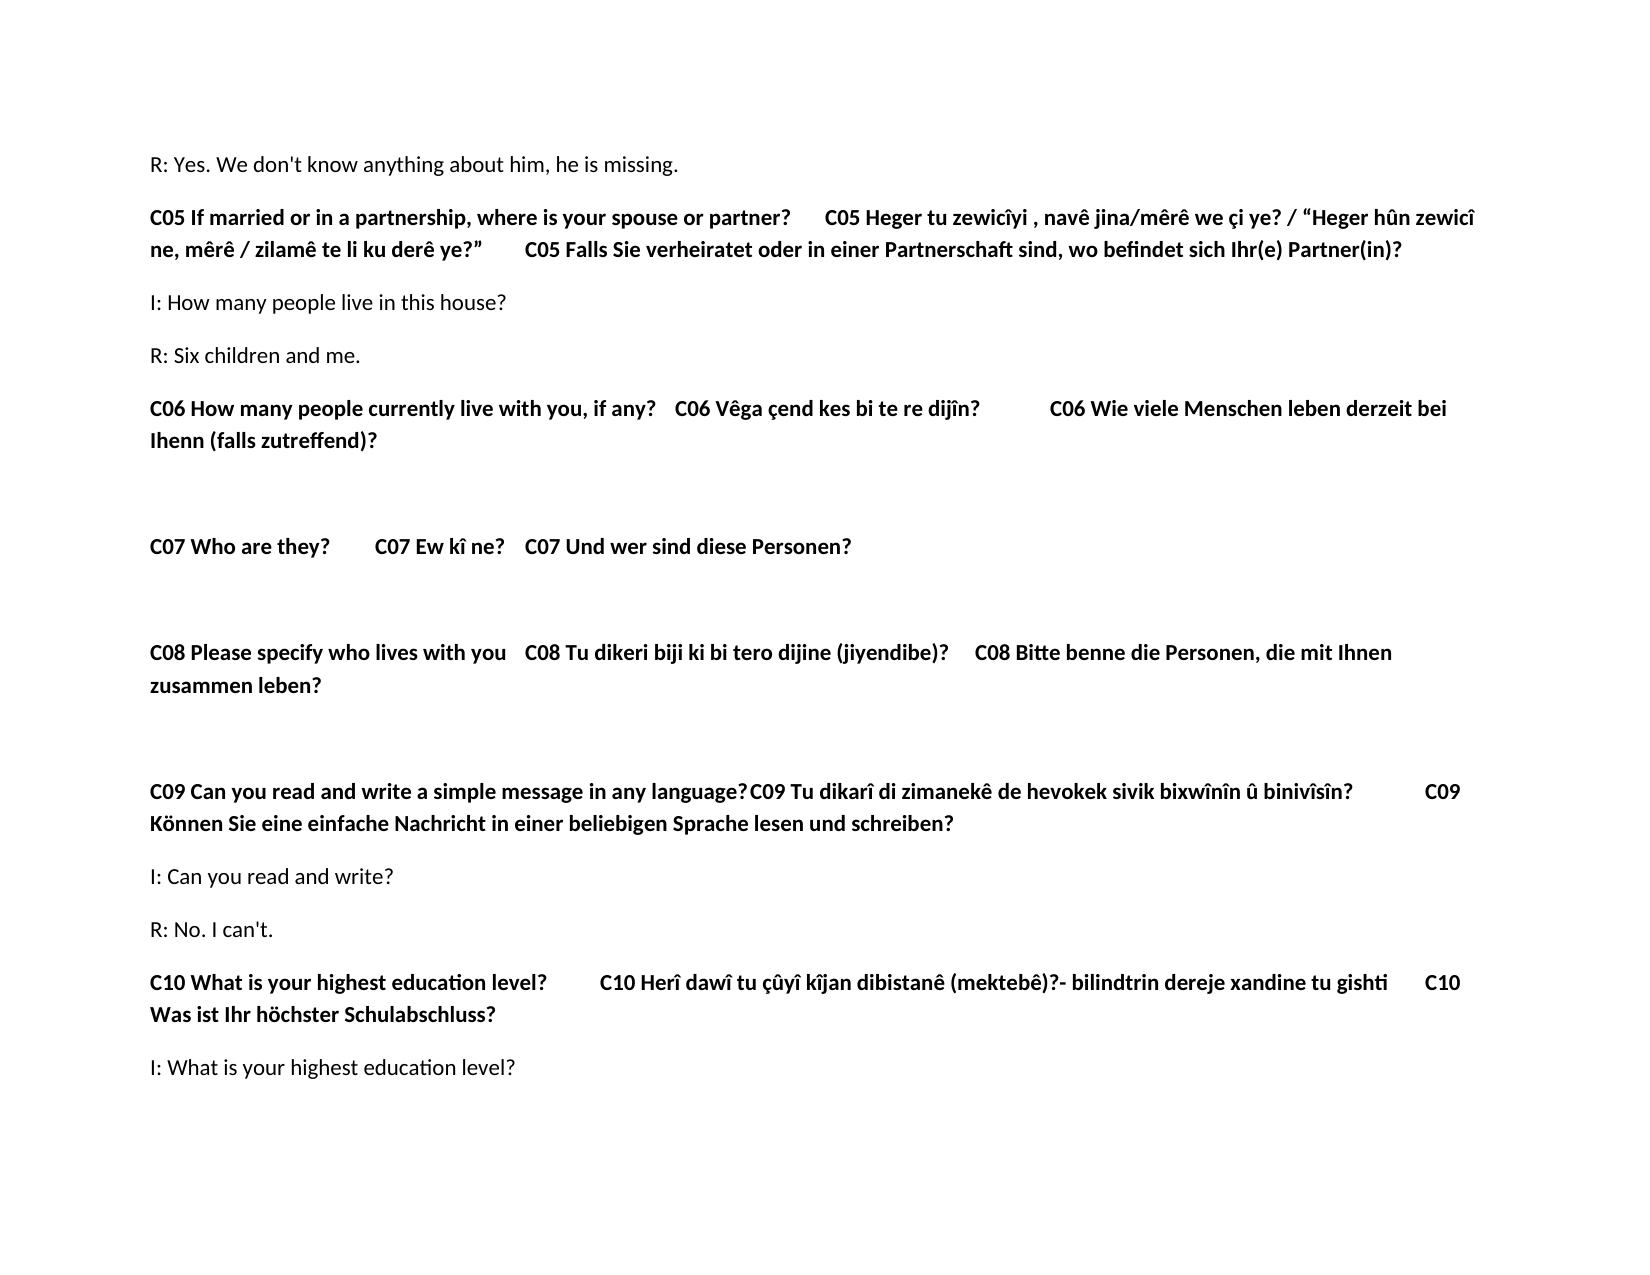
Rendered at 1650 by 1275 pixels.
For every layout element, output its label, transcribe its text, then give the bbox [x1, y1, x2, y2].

text C09 Can you read and write a simple message in any language? C09 Tu dikarî di zimanekê de hevokek sivik bixwînîn û binivîsîn? C09 Können Sie eine einfache Nachricht in einer beliebigen Sprache lesen und schreiben? [150, 777, 1500, 837]
text R: Yes. We don't know anything about him, he is missing. [150, 150, 1500, 178]
text I: How many people live in this house? [150, 288, 1500, 316]
text R: No. I can't. [150, 915, 1500, 943]
text R: Six children and me. [150, 341, 1500, 369]
text C06 How many people currently live with you, if any? C06 Vêga çend kes bi te re dijîn? C06 Wie viele Menschen leben derzeit bei Ihenn (falls zutreffend)? [150, 394, 1500, 454]
text I: Can you read and write? [150, 862, 1500, 890]
text C05 If married or in a partnership, where is your spouse or partner? C05 Heger tu zewicîyi , navê jina/mêrê we çi ye? / “Heger hûn zewicî ne, mêrê / zilamê te li ku derê ye?” C05 Falls Sie verheiratet oder in einer Partnerschaft sind, wo befindet sich Ihr(e) Partner(in)? [150, 203, 1500, 263]
text C10 What is your highest education level? C10 Herî dawî tu çûyî kîjan dibistanê (mektebê)?- bilindtrin dereje xandine tu gishti C10 Was ist Ihr höchster Schulabschluss? [150, 968, 1500, 1028]
text C07 Who are they? C07 Ew kî ne? C07 Und wer sind diese Personen? [150, 532, 1500, 561]
text I: What is your highest education level? [150, 1053, 1500, 1081]
text C08 Please specify who lives with you C08 Tu dikeri biji ki bi tero dijine (jiyendibe)? C08 Bitte benne die Personen, die mit Ihnen zusammen leben? [150, 638, 1500, 699]
